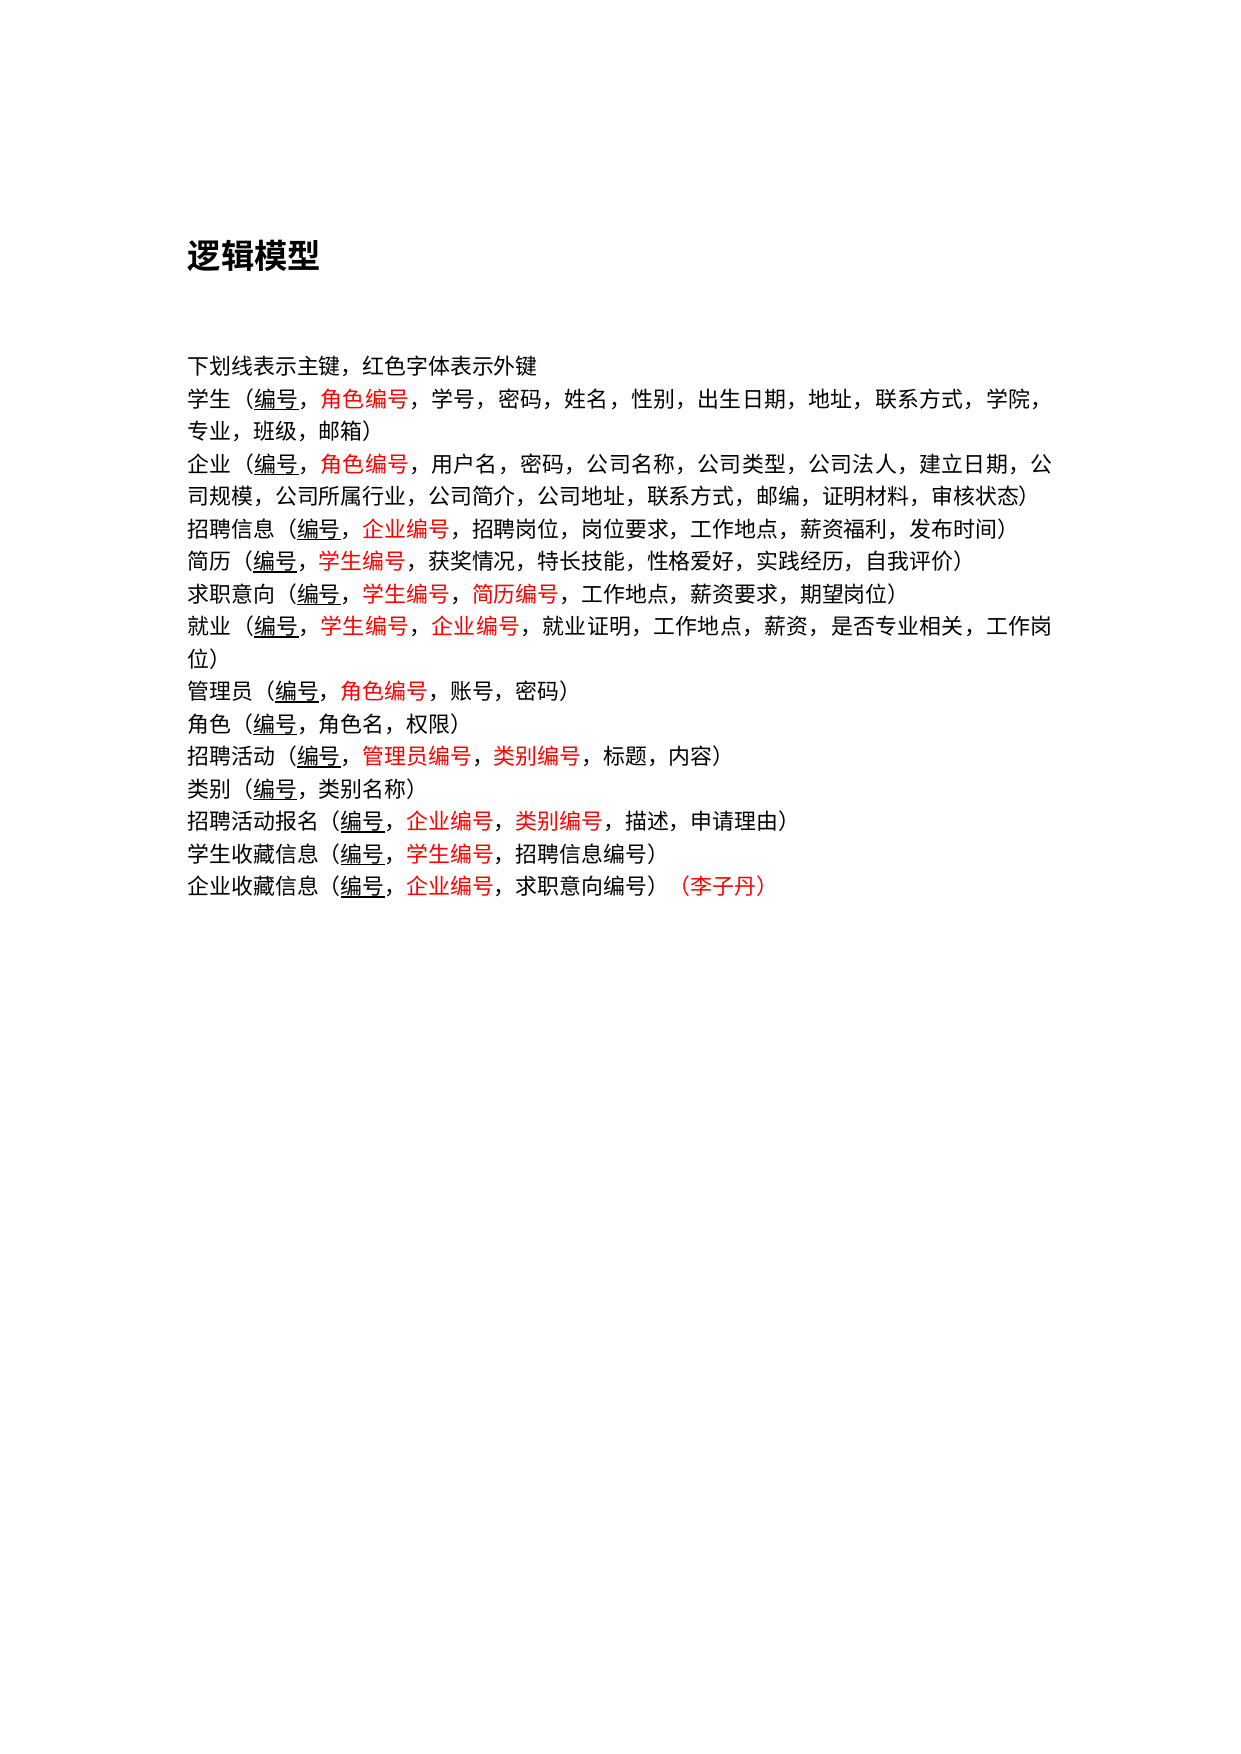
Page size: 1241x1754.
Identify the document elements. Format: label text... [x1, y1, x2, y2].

text 招聘活动（编号，管理员编号，类别编号，标题，内容） [187, 739, 1053, 771]
text 角色（编号，角色名，权限） [187, 706, 1053, 739]
text 学生（编号，角色编号，学号，密码，姓名，性别，出生日期，地址，联系方式，学院，专业，班级，邮箱） [187, 381, 1053, 446]
subtitle 逻辑模型 [187, 222, 1053, 287]
text 学生收藏信息（编号，学生编号，招聘信息编号） [187, 836, 1053, 869]
text 就业（编号，学生编号，企业编号，就业证明，工作地点，薪资，是否专业相关，工作岗位） [187, 609, 1053, 674]
text 企业收藏信息（编号，企业编号，求职意向编号）（李子丹） [187, 869, 1053, 901]
text 管理员（编号，角色编号，账号，密码） [187, 674, 1053, 706]
text 类别（编号，类别名称） [187, 771, 1053, 804]
text 招聘信息（编号，企业编号，招聘岗位，岗位要求，工作地点，薪资福利，发布时间） [187, 511, 1053, 544]
text 下划线表示主键，红色字体表示外键 [187, 349, 1053, 381]
text 企业（编号，角色编号，用户名，密码，公司名称，公司类型，公司法人，建立日期，公司规模，公司所属行业，公司简介，公司地址，联系方式，邮编，证明材料，审核状态） [187, 446, 1053, 511]
text 求职意向（编号，学生编号，简历编号，工作地点，薪资要求，期望岗位） [187, 576, 1053, 609]
text 招聘活动报名（编号，企业编号，类别编号，描述，申请理由） [187, 804, 1053, 836]
text 简历（编号，学生编号，获奖情况，特长技能，性格爱好，实践经历，自我评价） [187, 544, 1053, 576]
